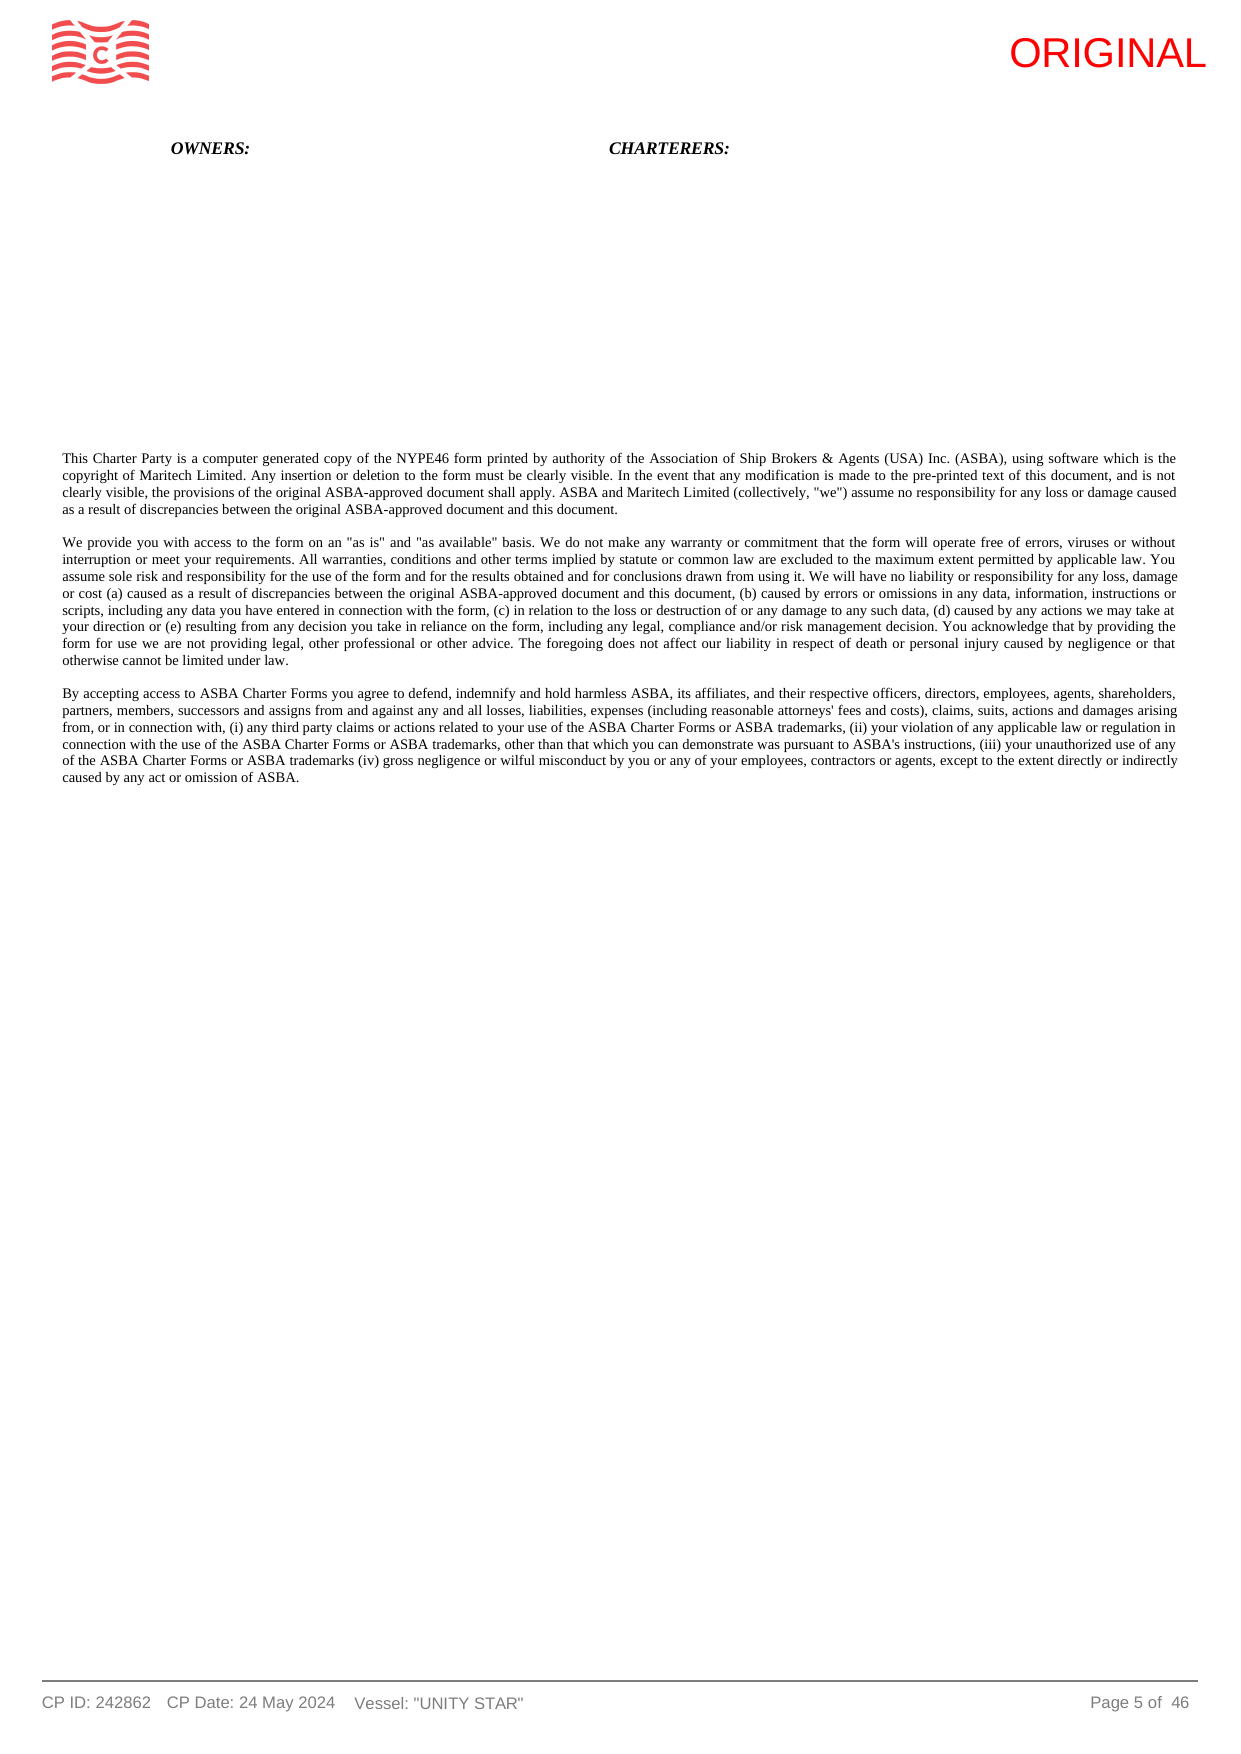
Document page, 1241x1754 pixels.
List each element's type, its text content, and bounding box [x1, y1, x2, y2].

picture [52, 20, 149, 84]
text This Charter Party is a computer generated copy of the NYPE46 form printed by authority of the Association of Ship Brokers & Agents (USA) Inc. (ASBA), using software which is the copyright of Maritech Limited. Any insertion or deletion to the form must be clearly visible. In the event that any modification is made to the pre-printed text of this document, and is not clearly visible, the provisions of the original ASBA-approved document shall apply. ASBA and Maritech Limited (collectively, "we") assume no responsibility for any loss or damage caused as a result of discrepancies between the original ASBA-approved document and this document. [62, 450, 1178, 517]
text We provide you with access to the form on an "as is" and "as available" basis. We do not make any warranty or commitment that the form will operate free of errors, viruses or without interruption or meet your requirements. All warranties, conditions and other terms implied by statute or common law are excluded to the maximum extent permitted by applicable law. You assume sole risk and responsibility for the use of the form and for the results obtained and for conclusions drawn from using it. We will have no liability or responsibility for any loss, damage or cost (a) caused as a result of discrepancies between the original ASBA-approved document and this document, (b) caused by errors or omissions in any data, information, instructions or scripts, including any data you have entered in connection with the form, (c) in relation to the loss or destruction of or any damage to any such data, (d) caused by any actions we may take at your direction or (e) resulting from any decision you take in reliance on the form, including any legal, compliance and/or risk management decision. You acknowledge that by providing the form for use we are not providing legal, other professional or other advice. The foregoing does not affect our liability in respect of death or personal injury caused by negligence or that otherwise cannot be limited under law. [62, 534, 1178, 668]
text OWNERS: CHARTERERS: [171, 138, 1192, 158]
text By accepting access to ASBA Charter Forms you agree to defend, indemnify and hold harmless ASBA, its affiliates, and their respective officers, directors, employees, agents, shareholders, partners, members, successors and assigns from and against any and all losses, liabilities, expenses (including reasonable attorneys' fees and costs), claims, suits, actions and damages arising from, or in connection with, (i) any third party claims or actions related to your use of the ASBA Charter Forms or ASBA trademarks, (ii) your violation of any applicable law or regulation in connection with the use of the ASBA Charter Forms or ASBA trademarks, other than that which you can demonstrate was pursuant to ASBA's instructions, (iii) your unauthorized use of any of the ASBA Charter Forms or ASBA trademarks (iv) gross negligence or wilful misconduct by you or any of your employees, contractors or agents, except to the extent directly or indirectly caused by any act or omission of ASBA. [62, 685, 1178, 786]
